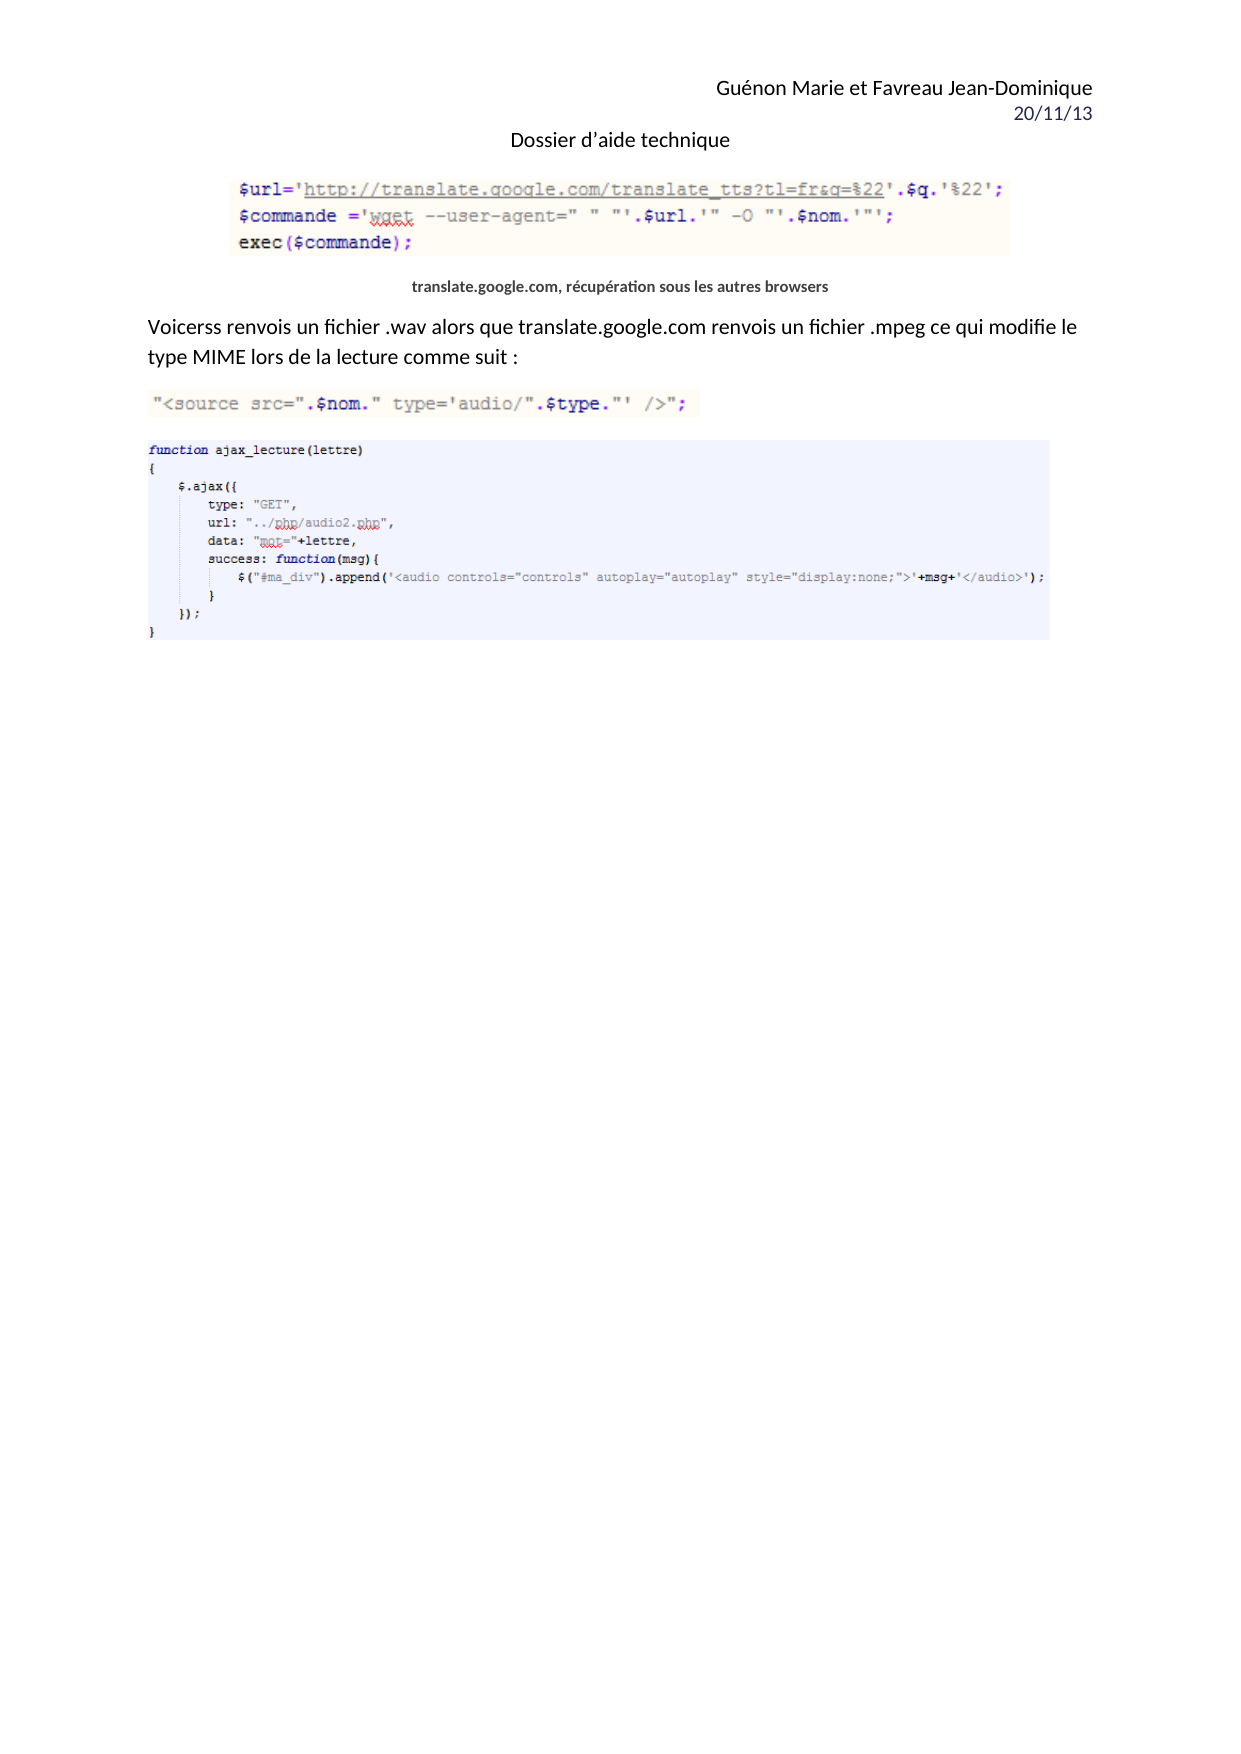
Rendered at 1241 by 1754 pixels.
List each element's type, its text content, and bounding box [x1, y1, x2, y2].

text Voicerss renvois un fichier .wav alors que translate.google.com renvois un fichier .mpeg ce qui modifie le type MIME lors de la lecture comme suit : [148, 313, 1093, 370]
text translate.google.com, récupération sous les autres browsers [148, 276, 1093, 296]
picture [147, 440, 1050, 640]
picture [229, 179, 1011, 256]
picture [147, 390, 700, 420]
